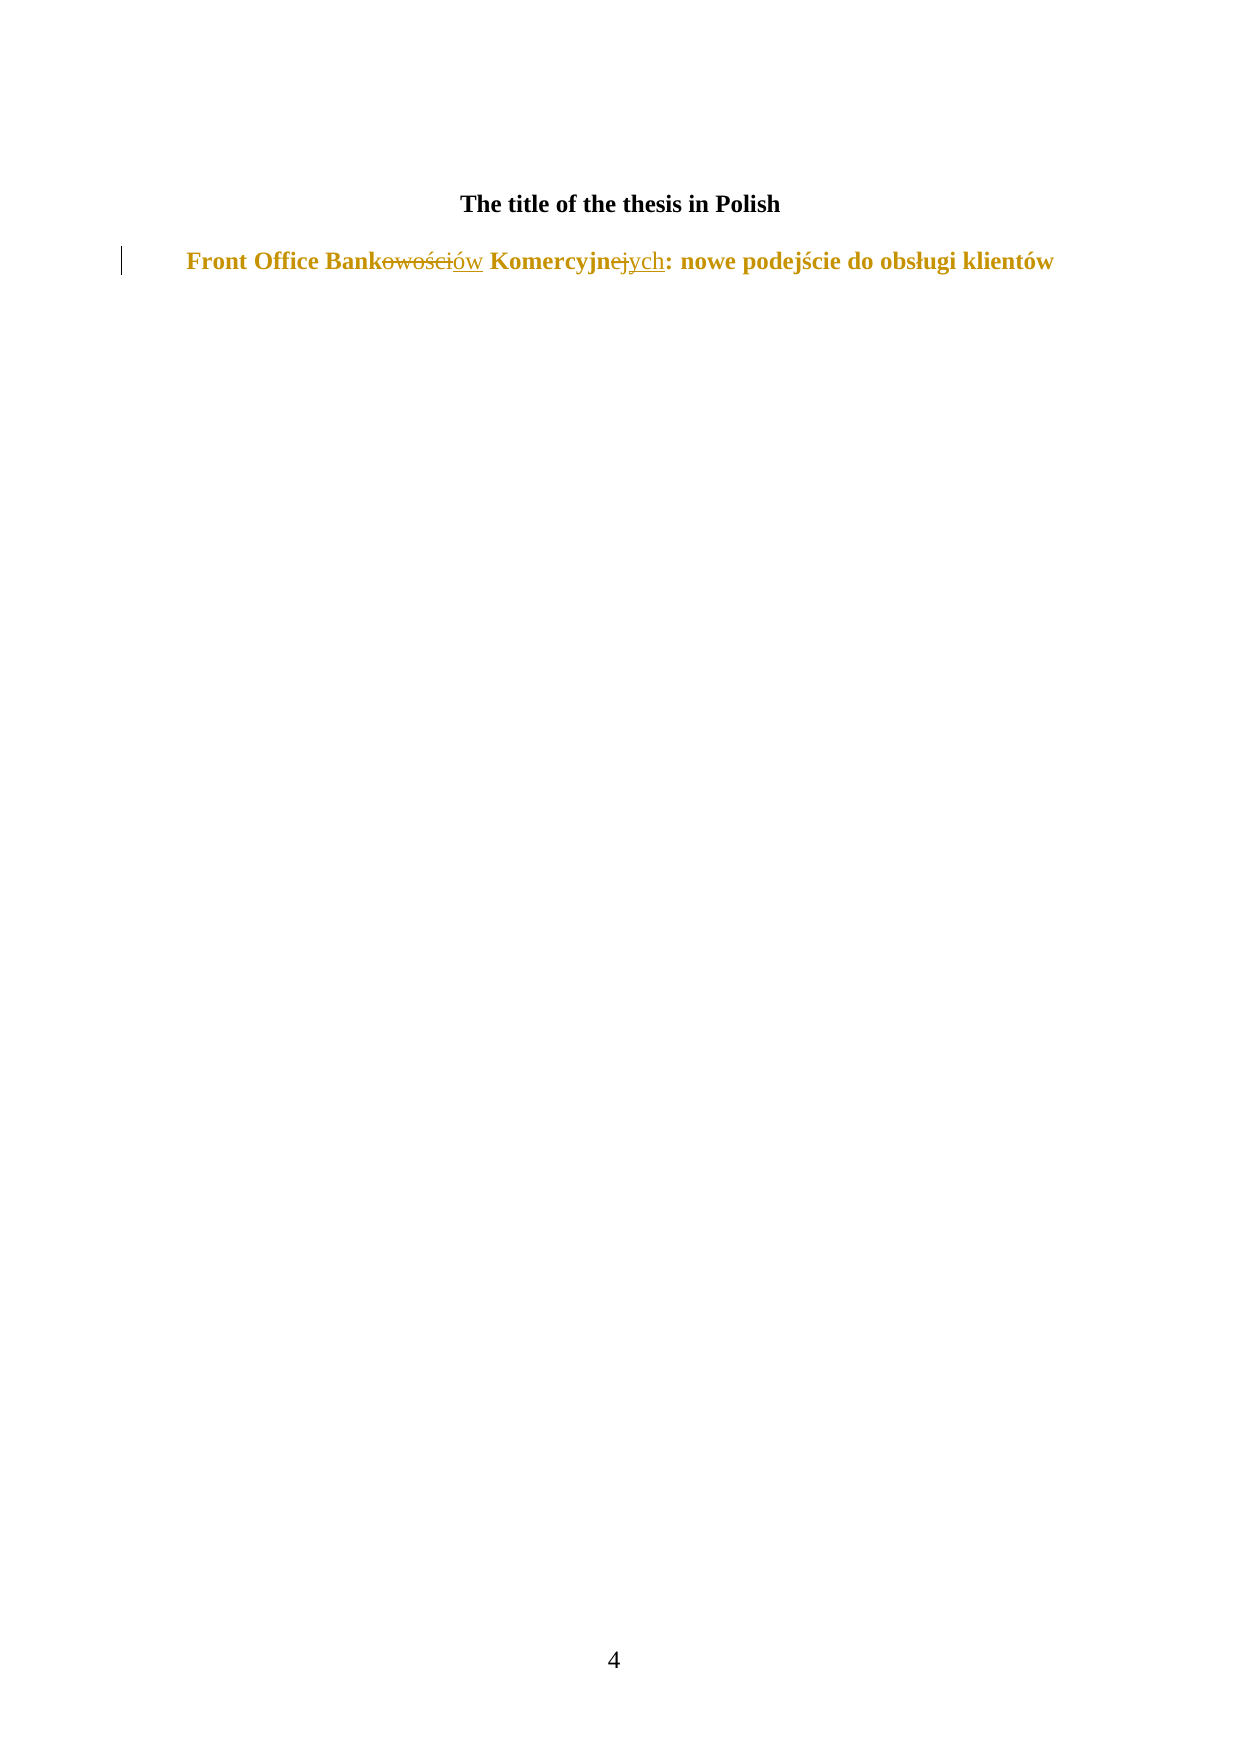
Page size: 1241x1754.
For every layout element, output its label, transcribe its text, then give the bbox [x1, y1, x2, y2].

text The title of the thesis in Polish [174, 189, 1066, 217]
text Front Office Bank Komercyjn: nowe podejście do obsługi klientów [174, 246, 1066, 274]
